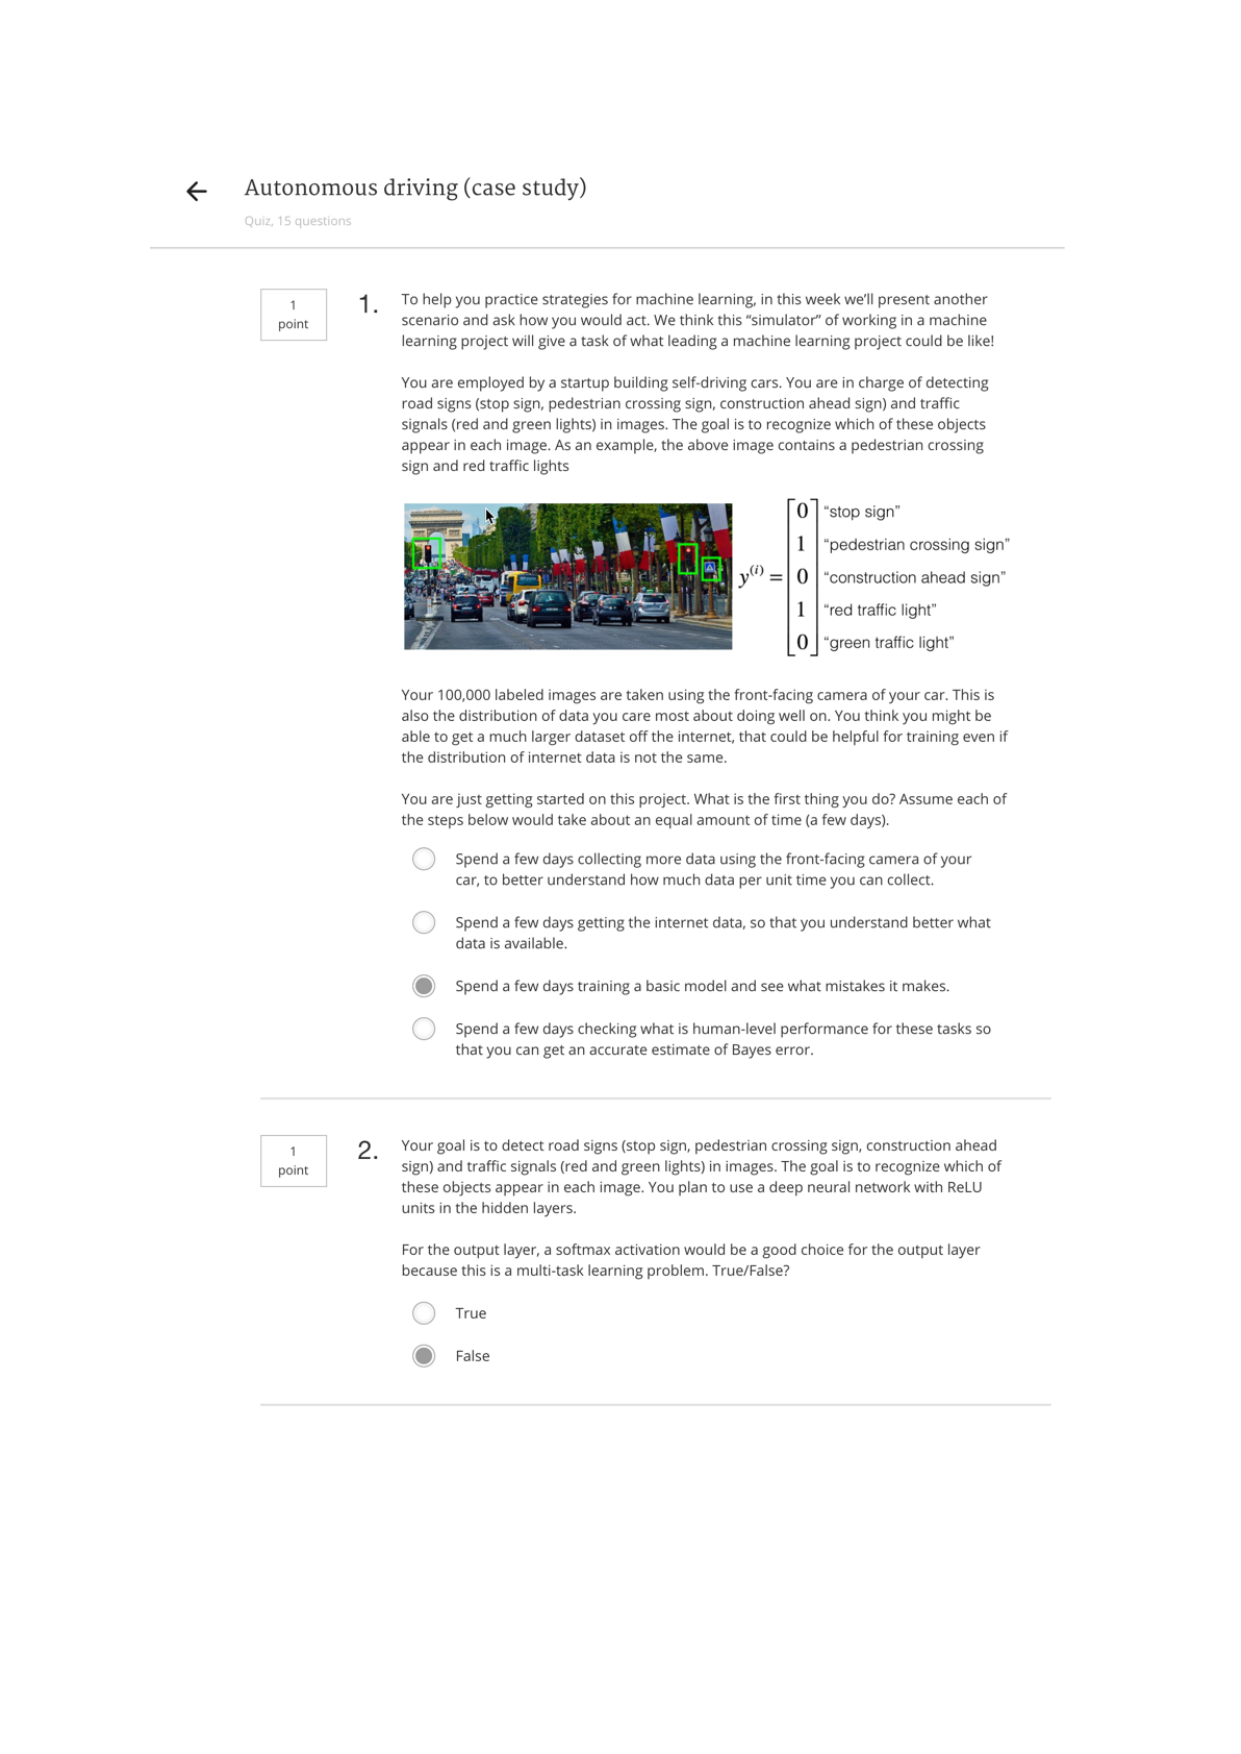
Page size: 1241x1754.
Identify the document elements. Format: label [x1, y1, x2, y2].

picture [150, 150, 1065, 1427]
